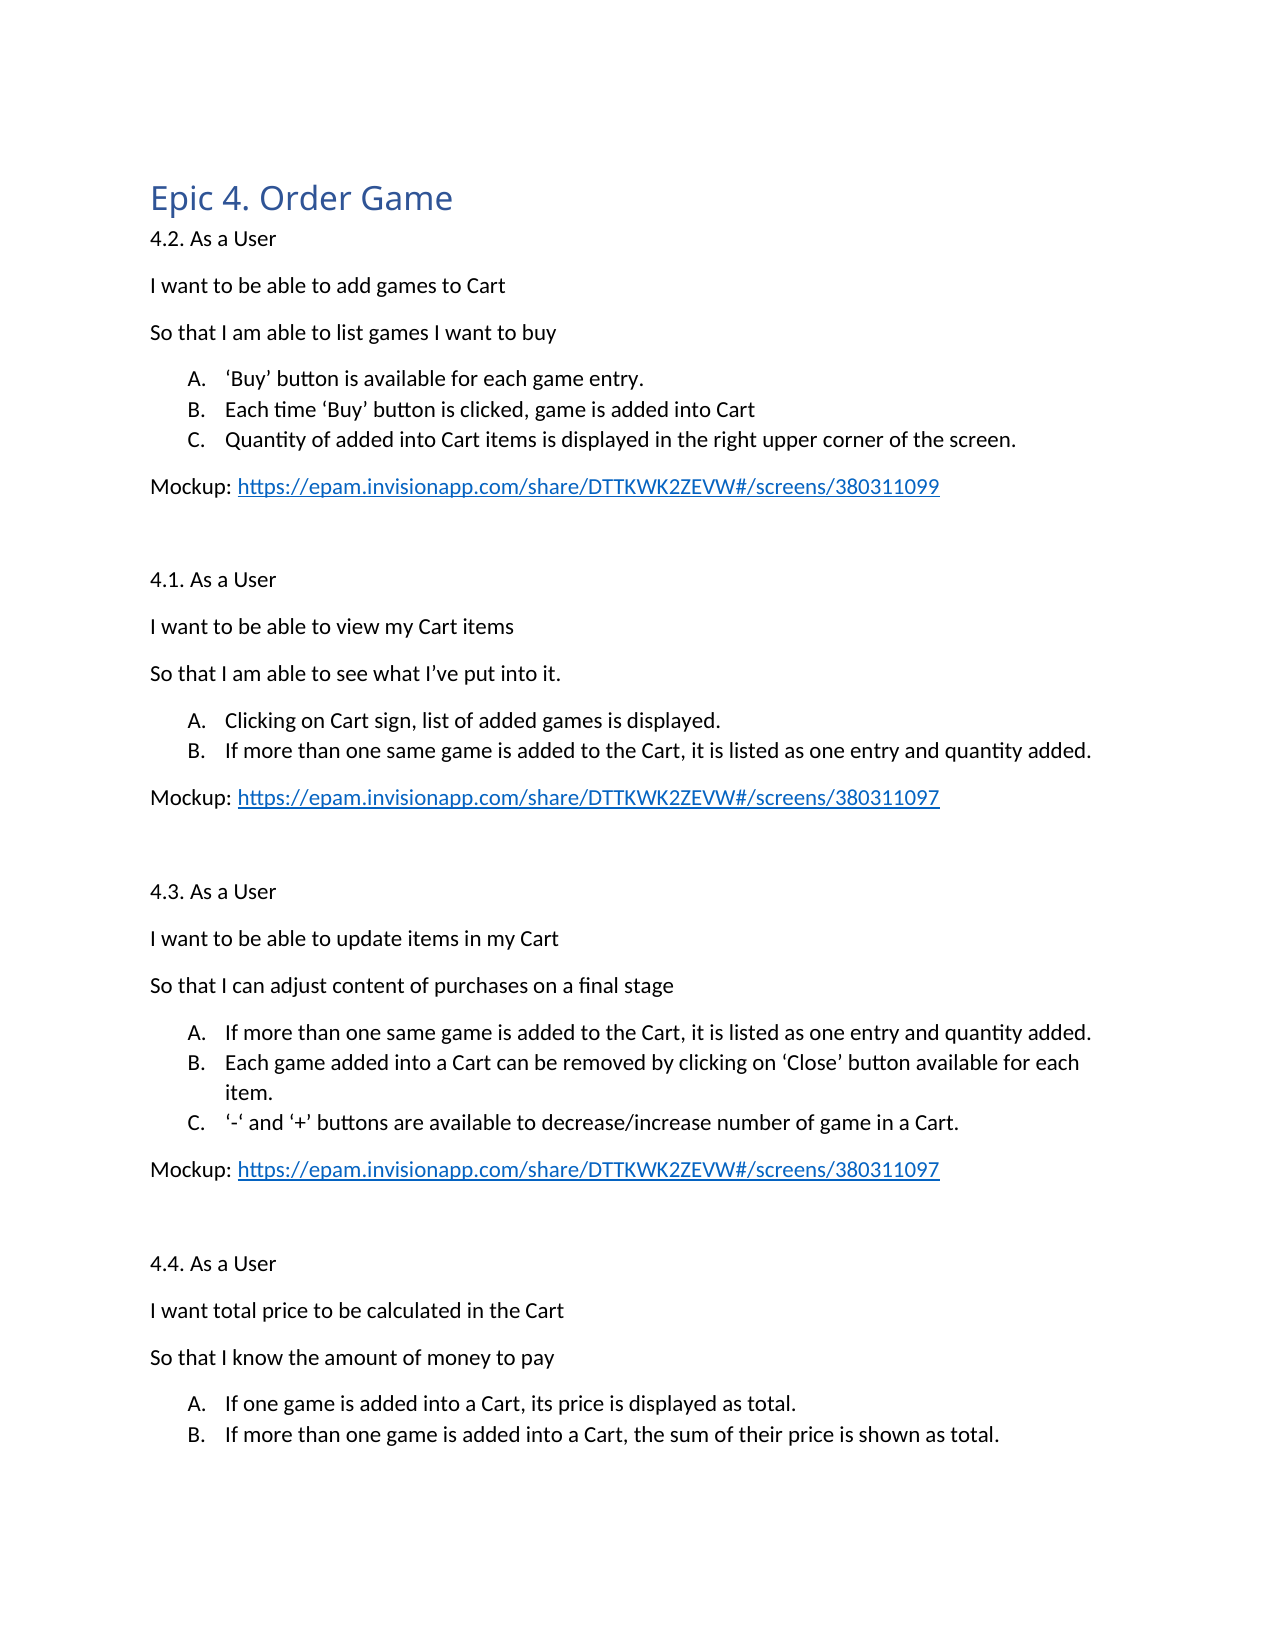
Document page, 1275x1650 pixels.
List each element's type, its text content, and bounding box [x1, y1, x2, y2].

list If more than one same game is added to the Cart, it is listed as one entry and quantity added. [187, 736, 1125, 764]
text I want to be able to update items in my Cart [150, 924, 1125, 952]
text Mockup: https://epam.invisionapp.com/share/DTTKWK2ZEVW#/screens/380311097 [150, 783, 1125, 811]
list Each game added into a Cart can be removed by clicking on ‘Close’ button available for each item. [187, 1048, 1125, 1106]
text 4.4. As a User [150, 1249, 1125, 1277]
list ‘Buy’ button is available for each game entry. [187, 364, 1125, 393]
text So that I am able to see what I’ve put into it. [150, 659, 1125, 687]
text Mockup: https://epam.invisionapp.com/share/DTTKWK2ZEVW#/screens/380311097 [150, 1155, 1125, 1183]
text Mockup: https://epam.invisionapp.com/share/DTTKWK2ZEVW#/screens/380311099 [150, 472, 1125, 500]
list Clicking on Cart sign, list of added games is displayed. [187, 706, 1125, 734]
list Each time ‘Buy’ button is clicked, game is added into Cart [187, 395, 1125, 423]
list If more than one same game is added to the Cart, it is listed as one entry and quantity added. [187, 1018, 1125, 1046]
text So that I am able to list games I want to buy [150, 318, 1125, 346]
list If more than one game is added into a Cart, the sum of their price is shown as total. [187, 1420, 1125, 1448]
text 4.3. As a User [150, 877, 1125, 905]
text I want to be able to add games to Cart [150, 271, 1125, 299]
list If one game is added into a Cart, its price is displayed as total. [187, 1389, 1125, 1418]
text So that I can adjust content of purchases on a final stage [150, 971, 1125, 999]
text 4.2. As a User [150, 224, 1125, 252]
text I want to be able to view my Cart items [150, 612, 1125, 641]
text So that I know the amount of money to pay [150, 1343, 1125, 1371]
subtitle Epic 4. Order Game [150, 175, 1125, 220]
list ‘-‘ and ‘+’ buttons are available to decrease/increase number of game in a Cart. [187, 1108, 1125, 1136]
text I want total price to be calculated in the Cart [150, 1296, 1125, 1324]
list Quantity of added into Cart items is displayed in the right upper corner of the screen. [187, 425, 1125, 453]
text 4.1. As a User [150, 566, 1125, 594]
